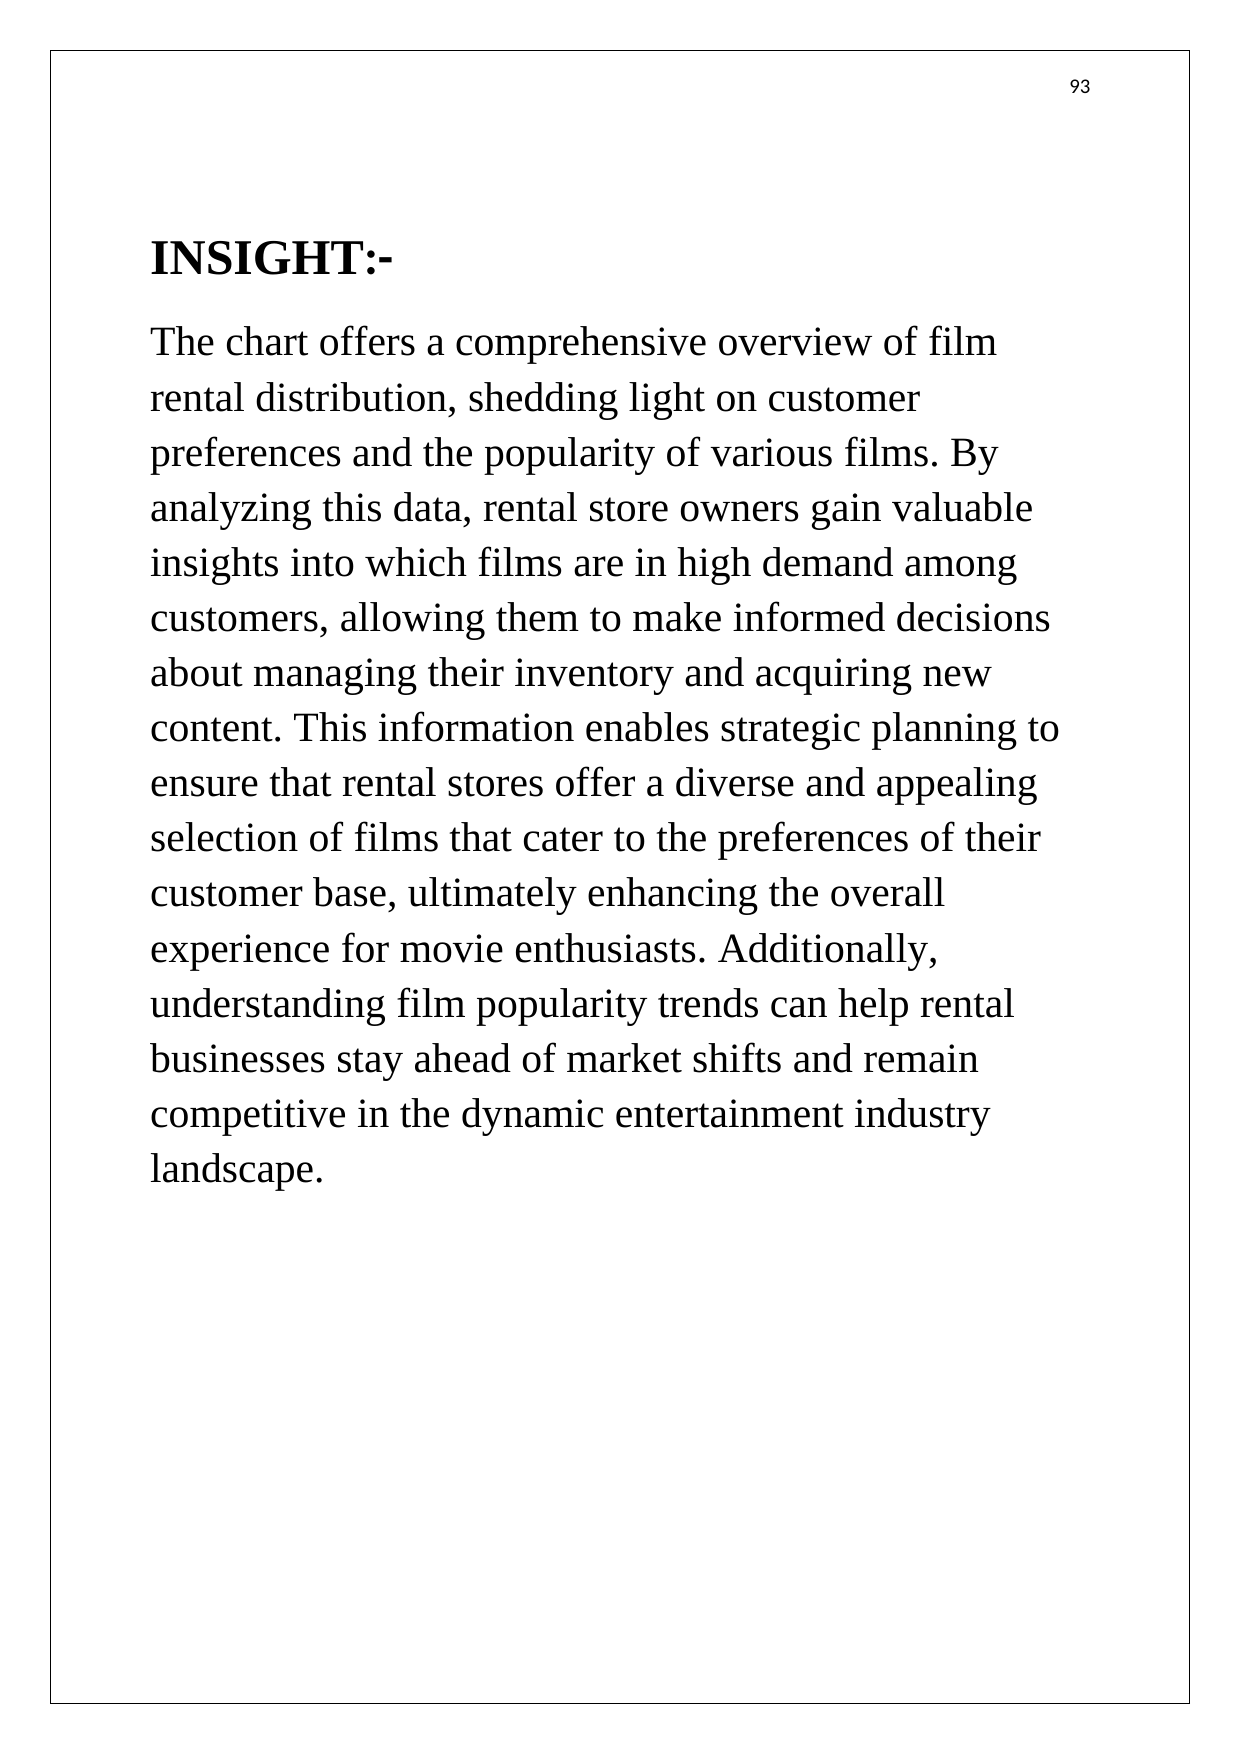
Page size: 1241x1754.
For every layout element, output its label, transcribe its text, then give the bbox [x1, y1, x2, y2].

text The chart offers a comprehensive overview of film rental distribution, shedding light on customer preferences and the popularity of various films. By analyzing this data, rental store owners gain valuable insights into which films are in high demand among customers, allowing them to make informed decisions about managing their inventory and acquiring new content. This information enables strategic planning to ensure that rental stores offer a diverse and appealing selection of films that cater to the preferences of their customer base, ultimately enhancing the overall experience for movie enthusiasts. Additionally, understanding film popularity trends can help rental businesses stay ahead of market shifts and remain competitive in the dynamic entertainment industry landscape. [150, 317, 1090, 1191]
text INSIGHT:- [150, 226, 1090, 287]
